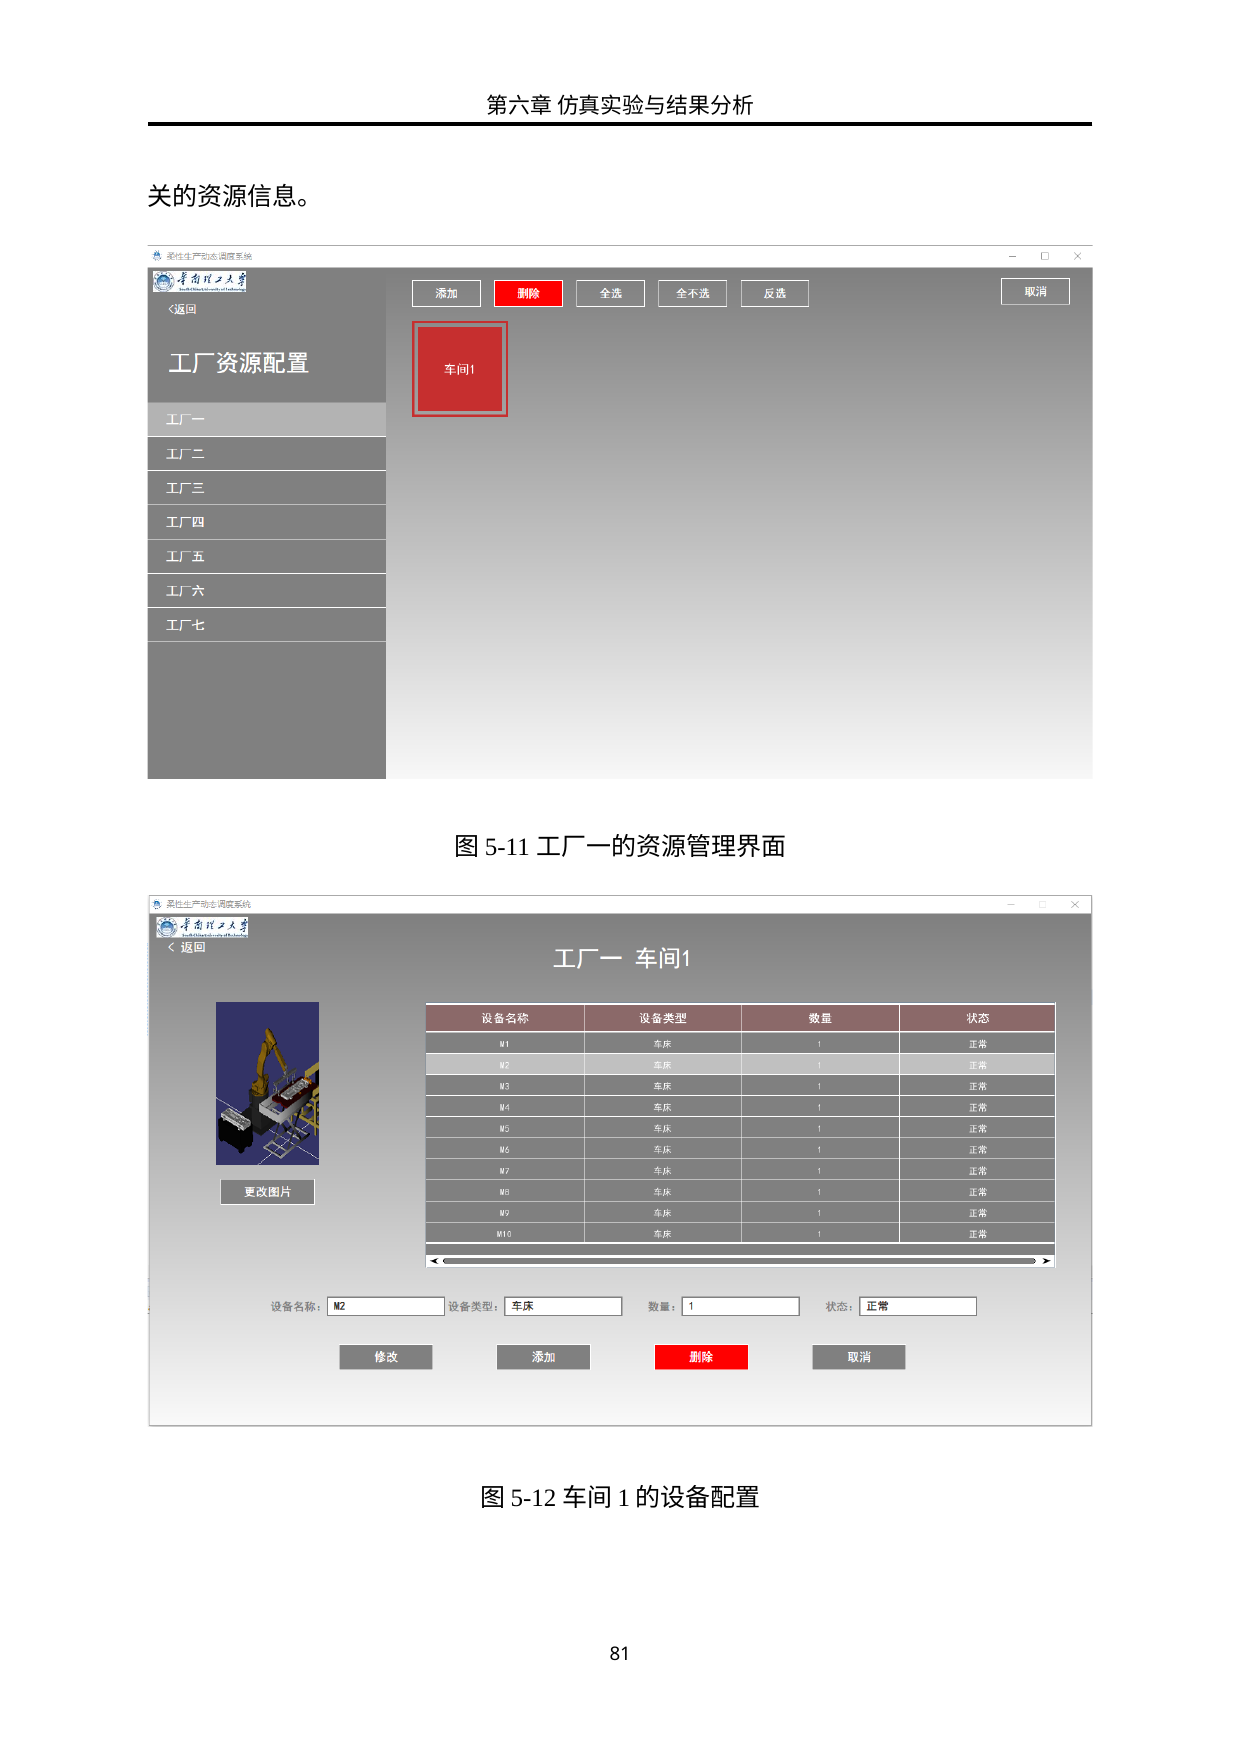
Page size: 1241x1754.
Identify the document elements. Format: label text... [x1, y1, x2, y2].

picture [147, 895, 1093, 1427]
picture [147, 245, 1093, 779]
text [148, 162, 1092, 227]
text 图5-12 车间1的设备配置 [148, 1463, 1092, 1528]
text 图5-11 工厂一的资源管理界面 [148, 812, 1092, 877]
